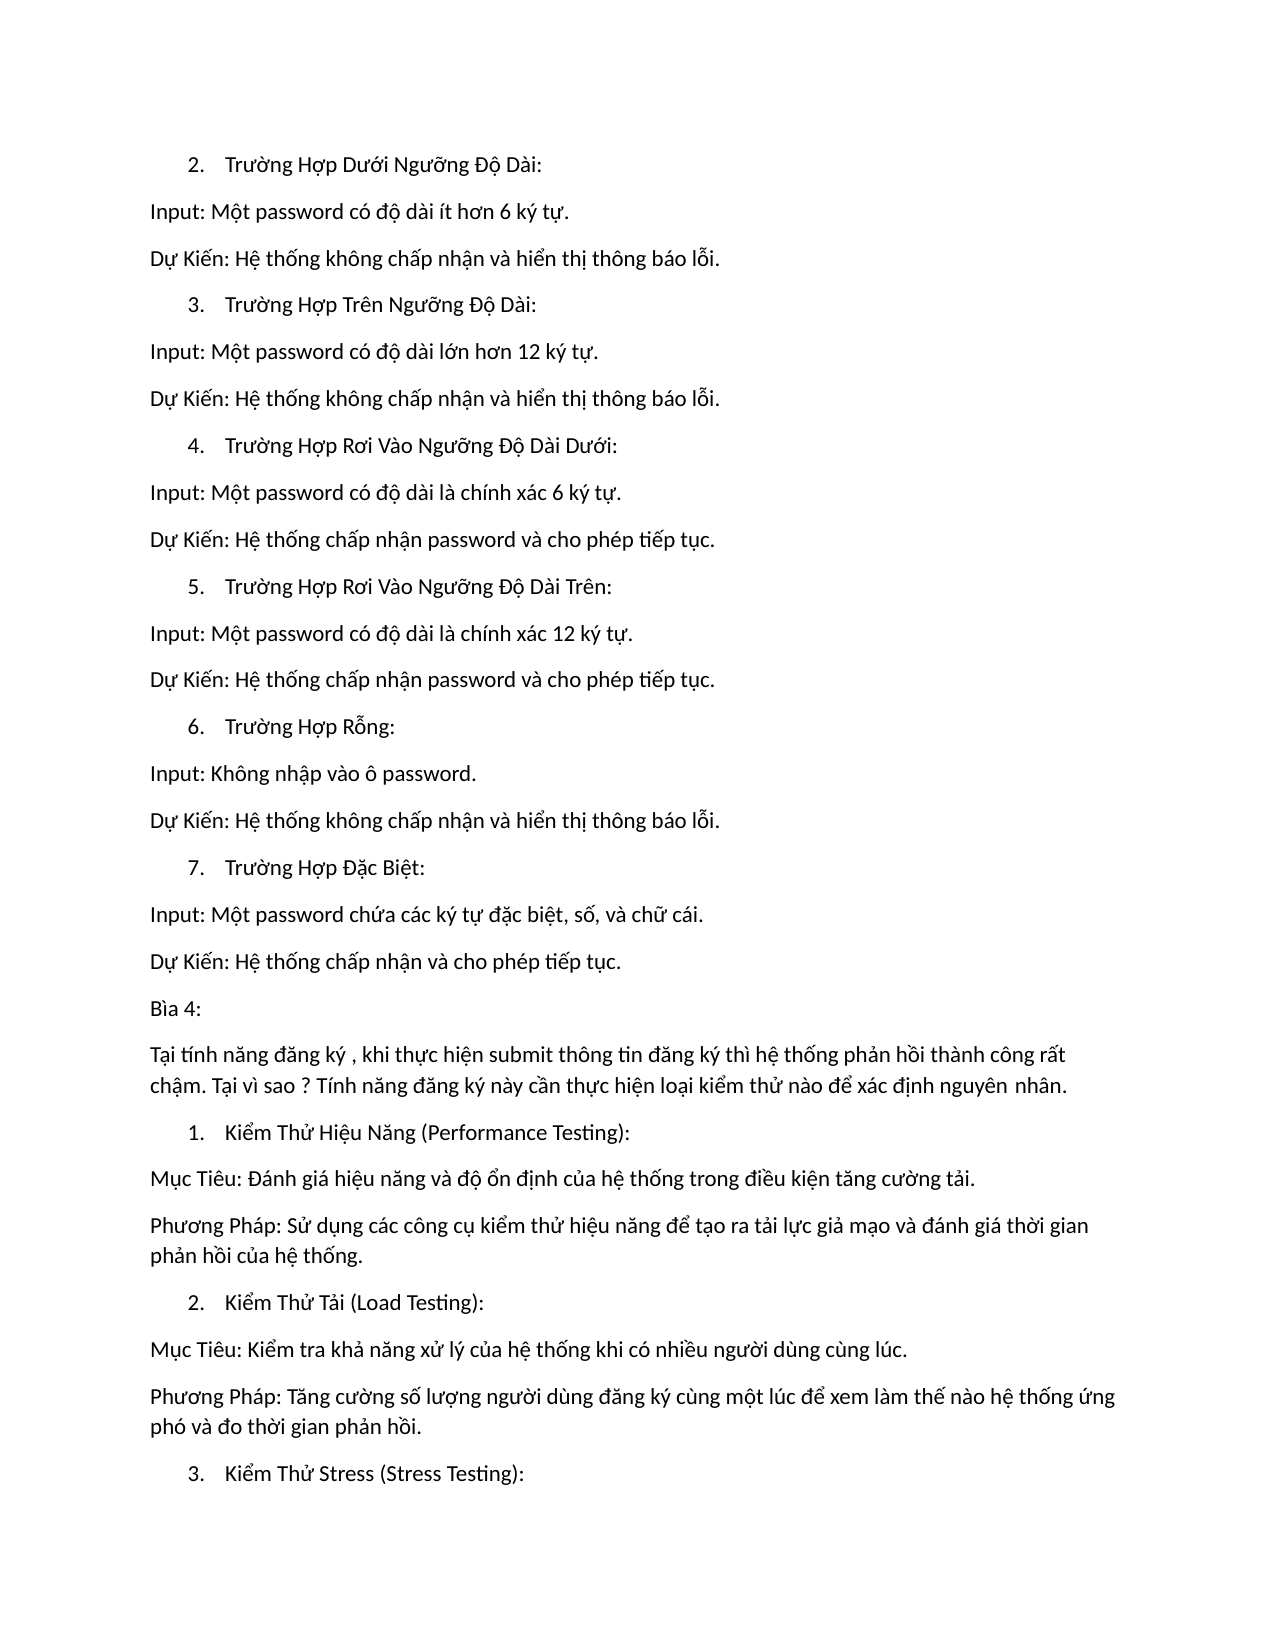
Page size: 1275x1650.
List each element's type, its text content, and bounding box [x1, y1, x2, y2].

list Trường Hợp Dưới Ngưỡng Độ Dài: [187, 150, 1125, 178]
text Input: Không nhập vào ô password. [150, 759, 1125, 787]
text Dự Kiến: Hệ thống không chấp nhận và hiển thị thông báo lỗi. [150, 244, 1125, 272]
text Bìa 4: [150, 994, 1125, 1022]
text Input: Một password có độ dài lớn hơn 12 ký tự. [150, 337, 1125, 366]
text Input: Một password có độ dài là chính xác 12 ký tự. [150, 619, 1125, 647]
text Dự Kiến: Hệ thống chấp nhận password và cho phép tiếp tục. [150, 666, 1125, 694]
list Kiểm Thử Stress (Stress Testing): [187, 1459, 1125, 1487]
text Input: Một password có độ dài là chính xác 6 ký tự. [150, 478, 1125, 506]
text Dự Kiến: Hệ thống chấp nhận và cho phép tiếp tục. [150, 947, 1125, 975]
list Trường Hợp Rơi Vào Ngưỡng Độ Dài Dưới: [187, 431, 1125, 459]
text Phương Pháp: Sử dụng các công cụ kiểm thử hiệu năng để tạo ra tải lực giả mạo và đánh giá thời gian phản hồi của hệ thống. [150, 1211, 1125, 1270]
text Input: Một password chứa các ký tự đặc biệt, số, và chữ cái. [150, 900, 1125, 928]
text Tại tính năng đăng ký , khi thực hiện submit thông tin đăng ký thì hệ thống phản hồi thành công rất chậm. Tại vì sao ? Tính năng đăng ký này cần thực hiện loại kiểm thử nào để xác định nguyên nhân. [150, 1041, 1125, 1099]
text Dự Kiến: Hệ thống chấp nhận password và cho phép tiếp tục. [150, 525, 1125, 553]
list Trường Hợp Trên Ngưỡng Độ Dài: [187, 291, 1125, 319]
list Trường Hợp Đặc Biệt: [187, 853, 1125, 881]
text Mục Tiêu: Kiểm tra khả năng xử lý của hệ thống khi có nhiều người dùng cùng lúc. [150, 1335, 1125, 1363]
text Input: Một password có độ dài ít hơn 6 ký tự. [150, 197, 1125, 225]
text Mục Tiêu: Đánh giá hiệu năng và độ ổn định của hệ thống trong điều kiện tăng cường tải. [150, 1164, 1125, 1193]
text Dự Kiến: Hệ thống không chấp nhận và hiển thị thông báo lỗi. [150, 806, 1125, 834]
text Phương Pháp: Tăng cường số lượng người dùng đăng ký cùng một lúc để xem làm thế nào hệ thống ứng phó và đo thời gian phản hồi. [150, 1382, 1125, 1441]
list Trường Hợp Rơi Vào Ngưỡng Độ Dài Trên: [187, 572, 1125, 600]
list Kiểm Thử Tải (Load Testing): [187, 1288, 1125, 1317]
text Dự Kiến: Hệ thống không chấp nhận và hiển thị thông báo lỗi. [150, 384, 1125, 412]
list Kiểm Thử Hiệu Năng (Performance Testing): [187, 1118, 1125, 1146]
list Trường Hợp Rỗng: [187, 712, 1125, 741]
